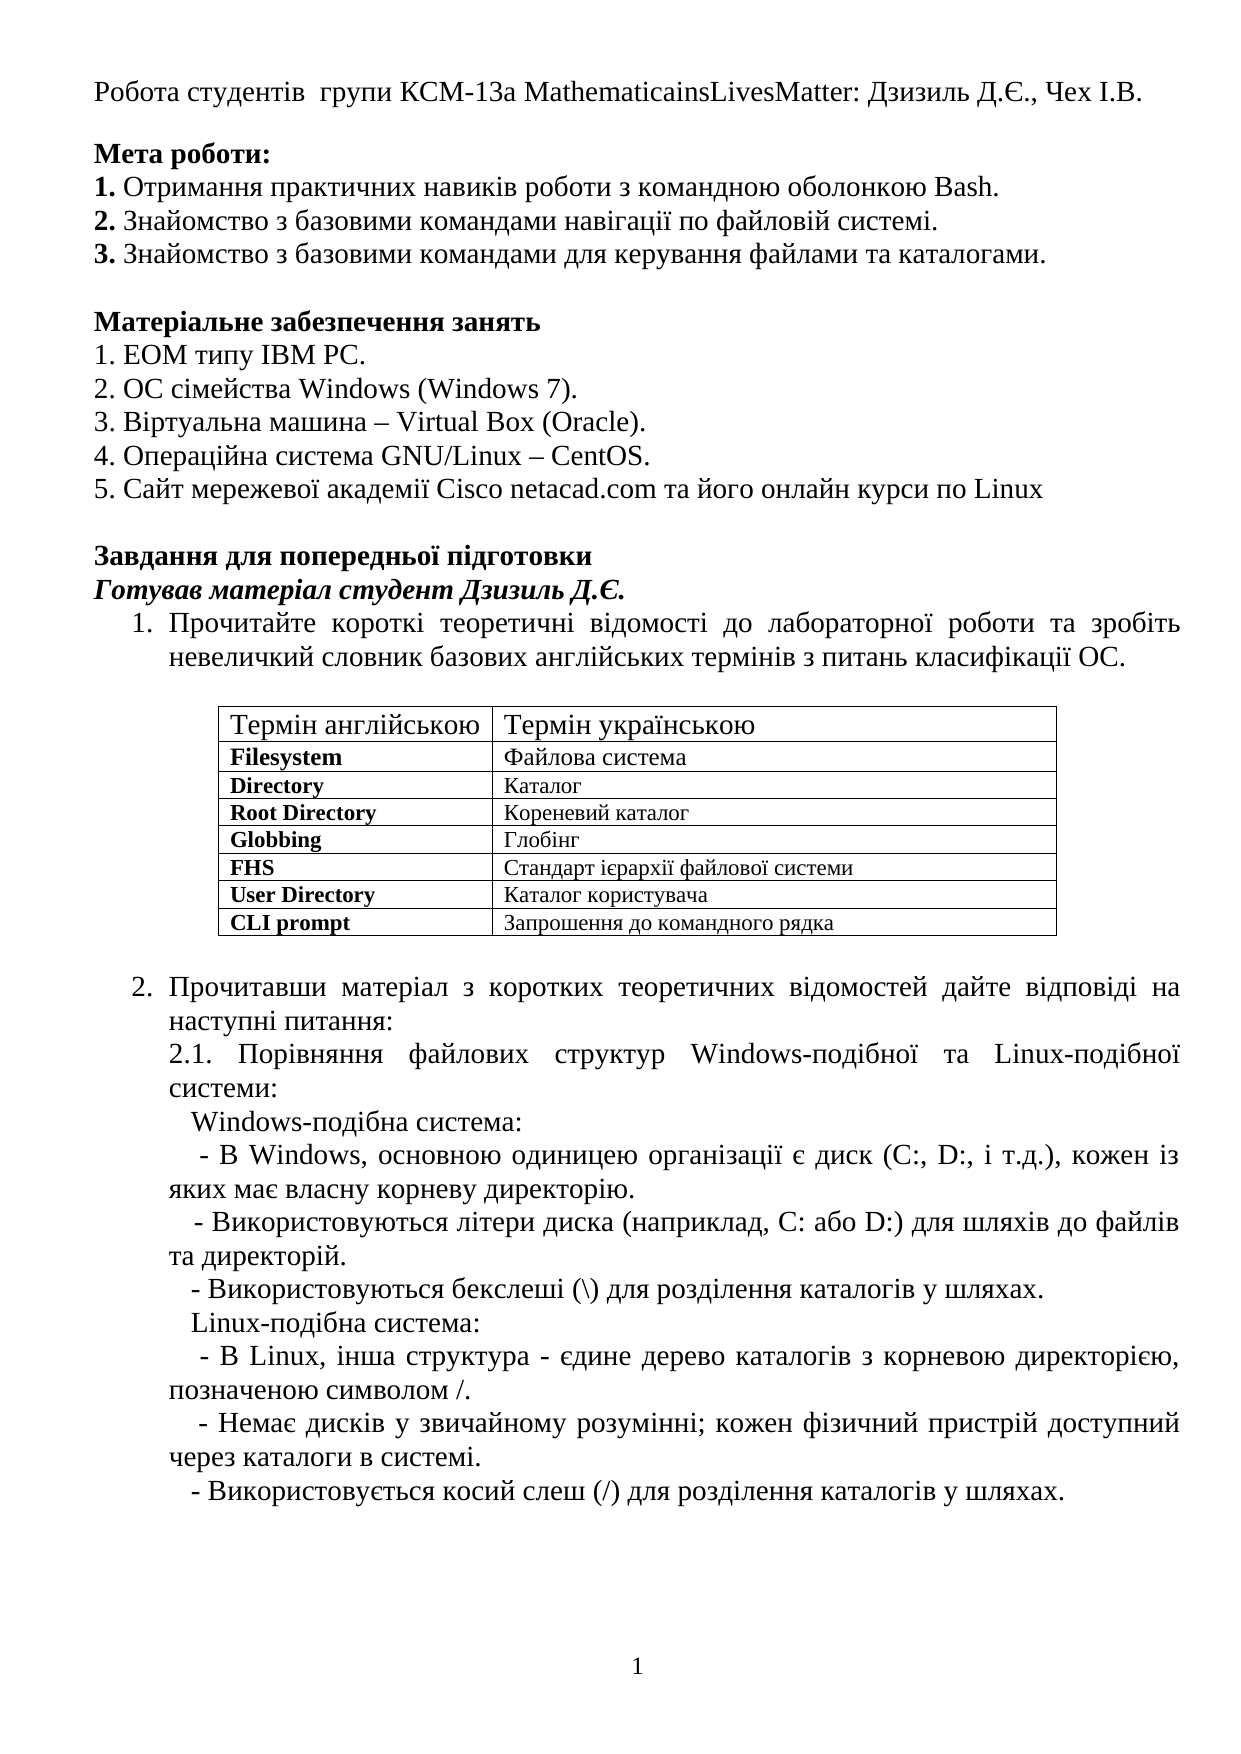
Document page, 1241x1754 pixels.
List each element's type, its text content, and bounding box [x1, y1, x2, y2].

table_cell Globbing [219, 826, 492, 853]
text 1. Отримання практичних навиків роботи з командною оболонкою Bash. [94, 169, 1181, 203]
table_cell Каталог [493, 772, 1056, 798]
table_header Термін українською [493, 707, 1056, 741]
table_cell CLI prompt [219, 909, 492, 935]
text Матеріальне забезпечення занять [94, 304, 1181, 337]
text - Використовується косий слеш (/) для розділення каталогів у шляхах. [169, 1473, 1181, 1506]
text 3. Віртуальна машина – Virtual Box (Oracle). [94, 404, 1181, 438]
text - В Linux, інша структура - єдине дерево каталогів з корневою директорією, позначеною символом /. [169, 1338, 1181, 1406]
text - В Windows, основною одиницею організації є диск (C:, D:, і т.д.), кожен із яких має власну корневу директорію. [169, 1137, 1181, 1204]
text 1. ЕОМ типу IBM PC. [94, 337, 1181, 371]
text Готував матеріал студент Дзизиль Д.Є. [94, 572, 1181, 606]
text 2.1. Порівняння файлових структур Windows-подібної та Linux-подібної системи: [169, 1037, 1181, 1104]
text 2. ОС сімейства Windows (Windows 7). [94, 371, 1181, 404]
table_cell FHS [219, 854, 492, 880]
table_header Термін англійською [219, 707, 492, 741]
table_cell Запрошення до командного рядка [493, 909, 1056, 935]
text - Використовуються літери диска (наприклад, C: або D:) для шляхів до файлів та директорій. [169, 1204, 1181, 1271]
table_cell Root Directory [219, 799, 492, 825]
list Прочитавши матеріал з коротких теоретичних відомостей дайте відповіді на наступні питання: [131, 969, 1181, 1037]
text 3. Знайомство з базовими командами для керування файлами та каталогами. [94, 237, 1181, 270]
text Завдання для попередньої підготовки [94, 538, 1181, 572]
text Мета роботи: [94, 136, 1181, 169]
table_cell Глобінг [493, 826, 1056, 853]
text - Немає дисків у звичайному розумінні; кожен фізичний пристрій доступний через каталоги в системі. [169, 1406, 1181, 1473]
table_cell Каталог користувача [493, 881, 1056, 908]
table_cell Стандарт ієрархії файлової системи [493, 854, 1056, 880]
text 4. Операційна система GNU/Linux – CentOS. [94, 438, 1181, 471]
text Linux-подібна система: [169, 1305, 1181, 1338]
text - Використовуються бекслеші (\) для розділення каталогів у шляхах. [169, 1271, 1181, 1305]
table_cell Кореневий каталог [493, 799, 1056, 825]
table_cell Directory [219, 772, 492, 798]
table_cell User Directory [219, 881, 492, 908]
table_cell Файлова система [493, 742, 1056, 771]
table_cell Filesystem [219, 742, 492, 771]
text Windows-подібна система: [169, 1104, 1181, 1137]
text 2. Знайомство з базовими командами навігації по файловій системі. [94, 203, 1181, 237]
text 5. Сайт мережевої академії Cisco netacad.com та його онлайн курси по Linux [94, 471, 1181, 505]
list Прочитайте короткі теоретичні відомості до лабораторної роботи та зробіть невеличкий словник базових англійських термінів з питань класифікації ОС. [131, 606, 1181, 673]
